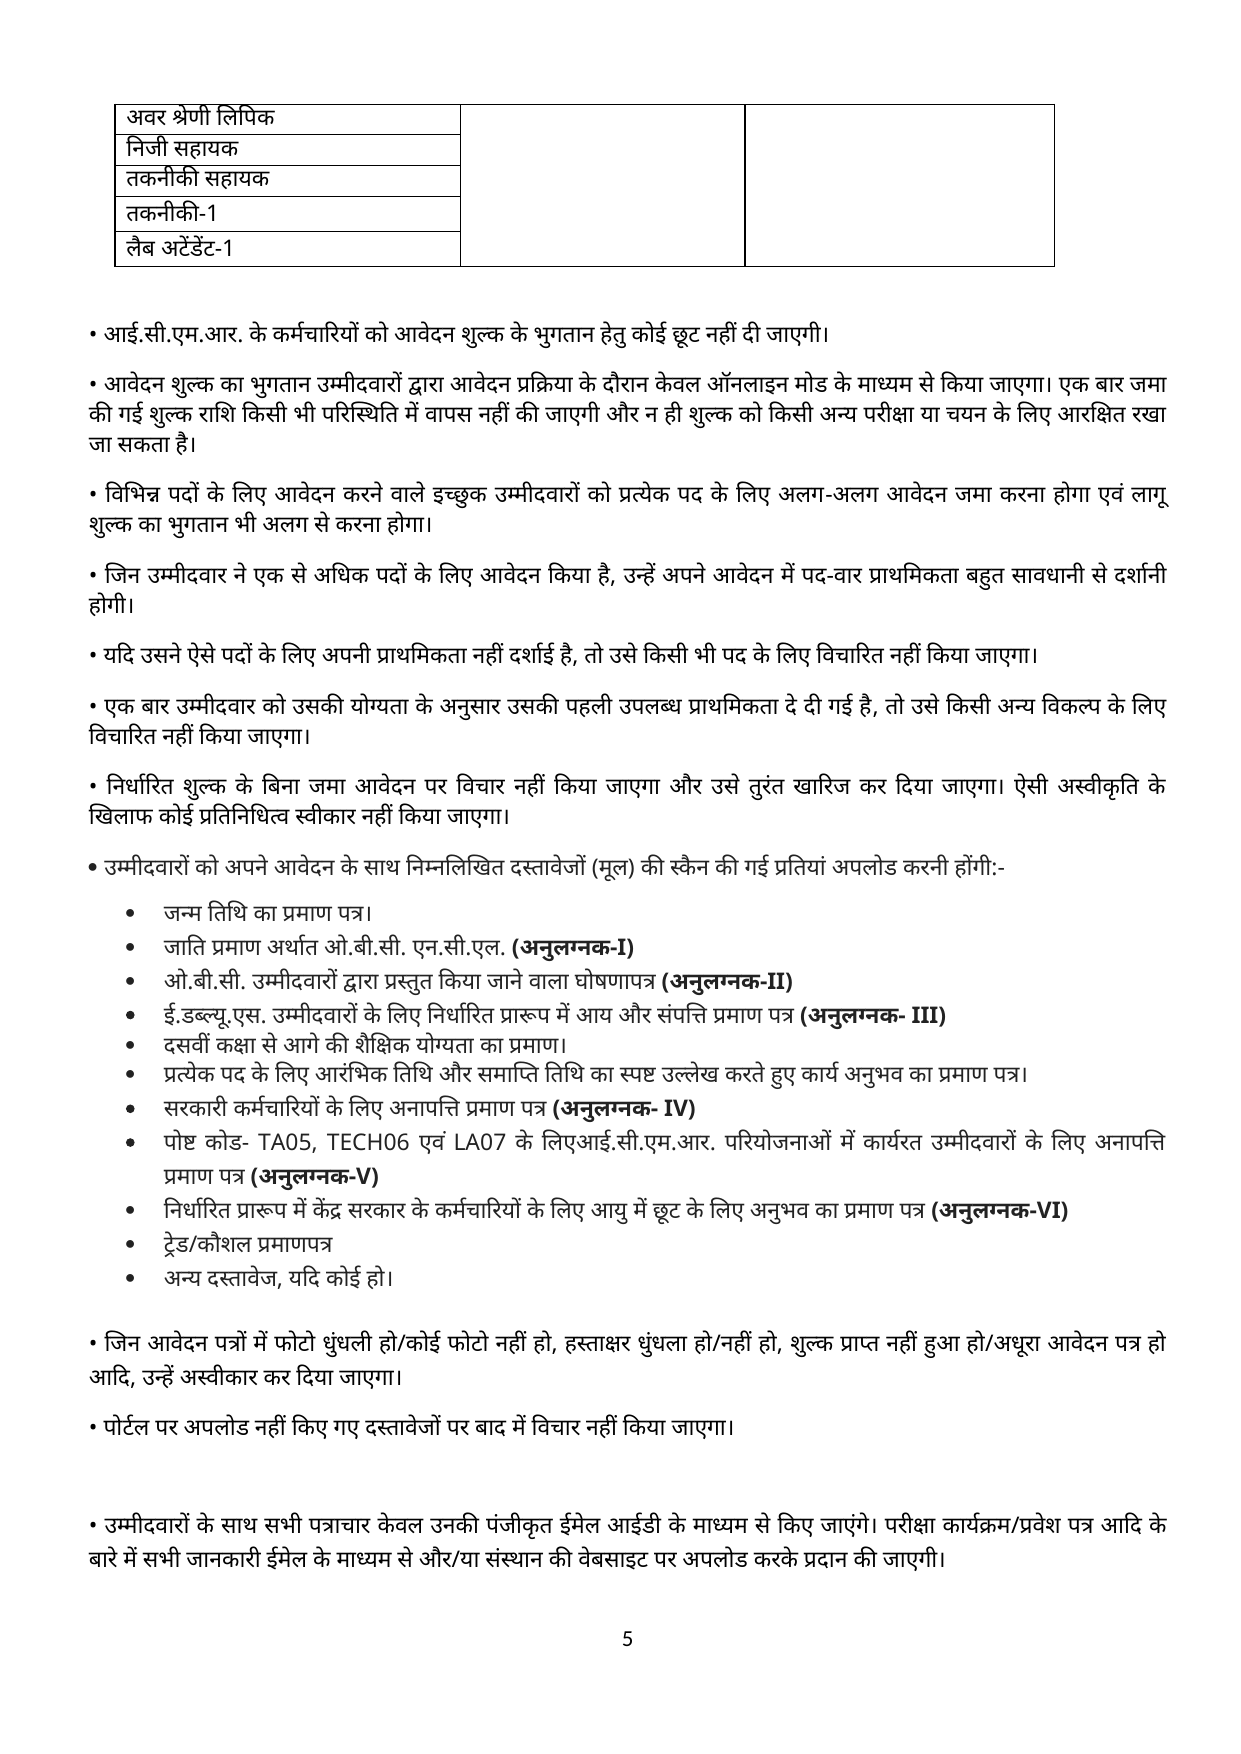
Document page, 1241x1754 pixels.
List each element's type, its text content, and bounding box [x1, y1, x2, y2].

list जन्म तिथि का प्रमाण पत्र। [126, 901, 1166, 931]
text • जिन उम्मीदवार ने एक से अधिक पदों के लिए आवेदन किया है, उन्हें अपने आवेदन में पद-वार प्राथमिकता बहुत सावधानी से दर्शानी होगी। [89, 559, 1166, 622]
text • यदि उसने ऐसे पदों के लिए अपनी प्राथमिकता नहीं दर्शाई है, तो उसे किसी भी पद के लिए विचारित नहीं किया जाएगा। [89, 639, 1166, 673]
text • निर्धारित शुल्क के बिना जमा आवेदन पर विचार नहीं किया जाएगा और उसे तुरंत खारिज कर दिया जाएगा। ऐसी अस्वीकृति के खिलाफ कोई प्रतिनिधित्व स्वीकार नहीं किया जाएगा। [89, 770, 1166, 834]
table_cell निजी सहायक [116, 135, 460, 165]
text • जिन आवेदन पत्रों में फोटो धुंधली हो/कोई फोटो नहीं हो, हस्ताक्षर धुंधला हो/नहीं हो, शुल्क प्राप्त नहीं हुआ हो/अधूरा आवेदन पत्र हो आदि, उन्हें अस्वीकार कर दिया जाएगा। [89, 1327, 1166, 1394]
list पोष्ट कोड- TA05, TECH06 एवं LA07 के लिएआई.सी.एम.आर. परियोजनाओं में कार्यरत उम्मीदवारों के लिए अनापत्ति प्रमाण पत्र (अनुलग्नक-V) [126, 1126, 1166, 1194]
table_cell तकनीकी सहायक [116, 166, 460, 196]
text • एक बार उम्मीदवार को उसकी योग्यता के अनुसार उसकी पहली उपलब्ध प्राथमिकता दे दी गई है, तो उसे किसी अन्य विकल्प के लिए विचारित नहीं किया जाएगा। [89, 690, 1166, 753]
table_cell अवर श्रेणी लिपिक [116, 105, 460, 134]
table_cell तकनीकी-1 [116, 197, 460, 231]
list ई.डब्ल्यू.एस. उम्मीदवारों के लिए निर्धारित प्रारूप में आय और संपत्ति प्रमाण पत्र (अनुलग्नक- III) [126, 999, 1166, 1032]
table_cell लैब अटेंडेंट-1 [116, 232, 460, 266]
text उम्मीदवारों को अपने आवेदन के साथ निम्नलिखित दस्तावेजों (मूल) की स्कैन की गई प्रतियां अपलोड करनी होंगी:- [89, 851, 1166, 884]
text • पोर्टल पर अपलोड नहीं किए गए दस्तावेजों पर बाद में विचार नहीं किया जाएगा। [89, 1411, 1166, 1445]
text • उम्मीदवारों के साथ सभी पत्राचार केवल उनकी पंजीकृत ईमेल आईडी के माध्यम से किए जाएंगे। परीक्षा कार्यक्रम/प्रवेश पत्र आदि के बारे में सभी जानकारी ईमेल के माध्यम से और/या संस्थान की वेबसाइट पर अपलोड करके प्रदान की जाएगी। [89, 1509, 1166, 1577]
text • आई.सी.एम.आर. के कर्मचारियों को आवेदन शुल्क के भुगतान हेतु कोई छूट नहीं दी जाएगी। [89, 317, 1166, 351]
list ट्रेड/कौशल प्रमाणपत्र [126, 1228, 1166, 1262]
list दसवीं कक्षा से आगे की शैक्षिक योग्यता का प्रमाण। [126, 1032, 1166, 1062]
list जाति प्रमाण अर्थात ओ.बी.सी. एन.सी.एल. (अनुलग्नक-I) [126, 931, 1166, 965]
list सरकारी कर्मचारियों के लिए अनापत्ति प्रमाण पत्र (अनुलग्नक- IV) [126, 1092, 1166, 1126]
list ओ.बी.सी. उम्मीदवारों द्वारा प्रस्तुत किया जाने वाला घोषणापत्र (अनुलग्नक-II) [126, 965, 1166, 999]
text • विभिन्न पदों के लिए आवेदन करने वाले इच्छुक उम्मीदवारों को प्रत्येक पद के लिए अलग-अलग आवेदन जमा करना होगा एवं लागू शुल्क का भुगतान भी अलग से करना होगा। [89, 478, 1166, 542]
list अन्य दस्तावेज, यदि कोई हो। [126, 1262, 1166, 1295]
list प्रत्येक पद के लिए आरंभिक तिथि और समाप्ति तिथि का स्पष्ट उल्लेख करते हुए कार्य अनुभव का प्रमाण पत्र। [126, 1062, 1166, 1092]
list निर्धारित प्रारूप में केंद्र सरकार के कर्मचारियों के लिए आयु में छूट के लिए अनुभव का प्रमाण पत्र (अनुलग्नक-VI) [126, 1194, 1166, 1228]
text • आवेदन शुल्क का भुगतान उम्मीदवारों द्वारा आवेदन प्रक्रिया के दौरान केवल ऑनलाइन मोड के माध्यम से किया जाएगा। एक बार जमा की गई शुल्क राशि किसी भी परिस्थिति में वापस नहीं की जाएगी और न ही शुल्क को किसी अन्य परीक्षा या चयन के लिए आरक्षित रखा जा सकता है। [89, 368, 1166, 462]
